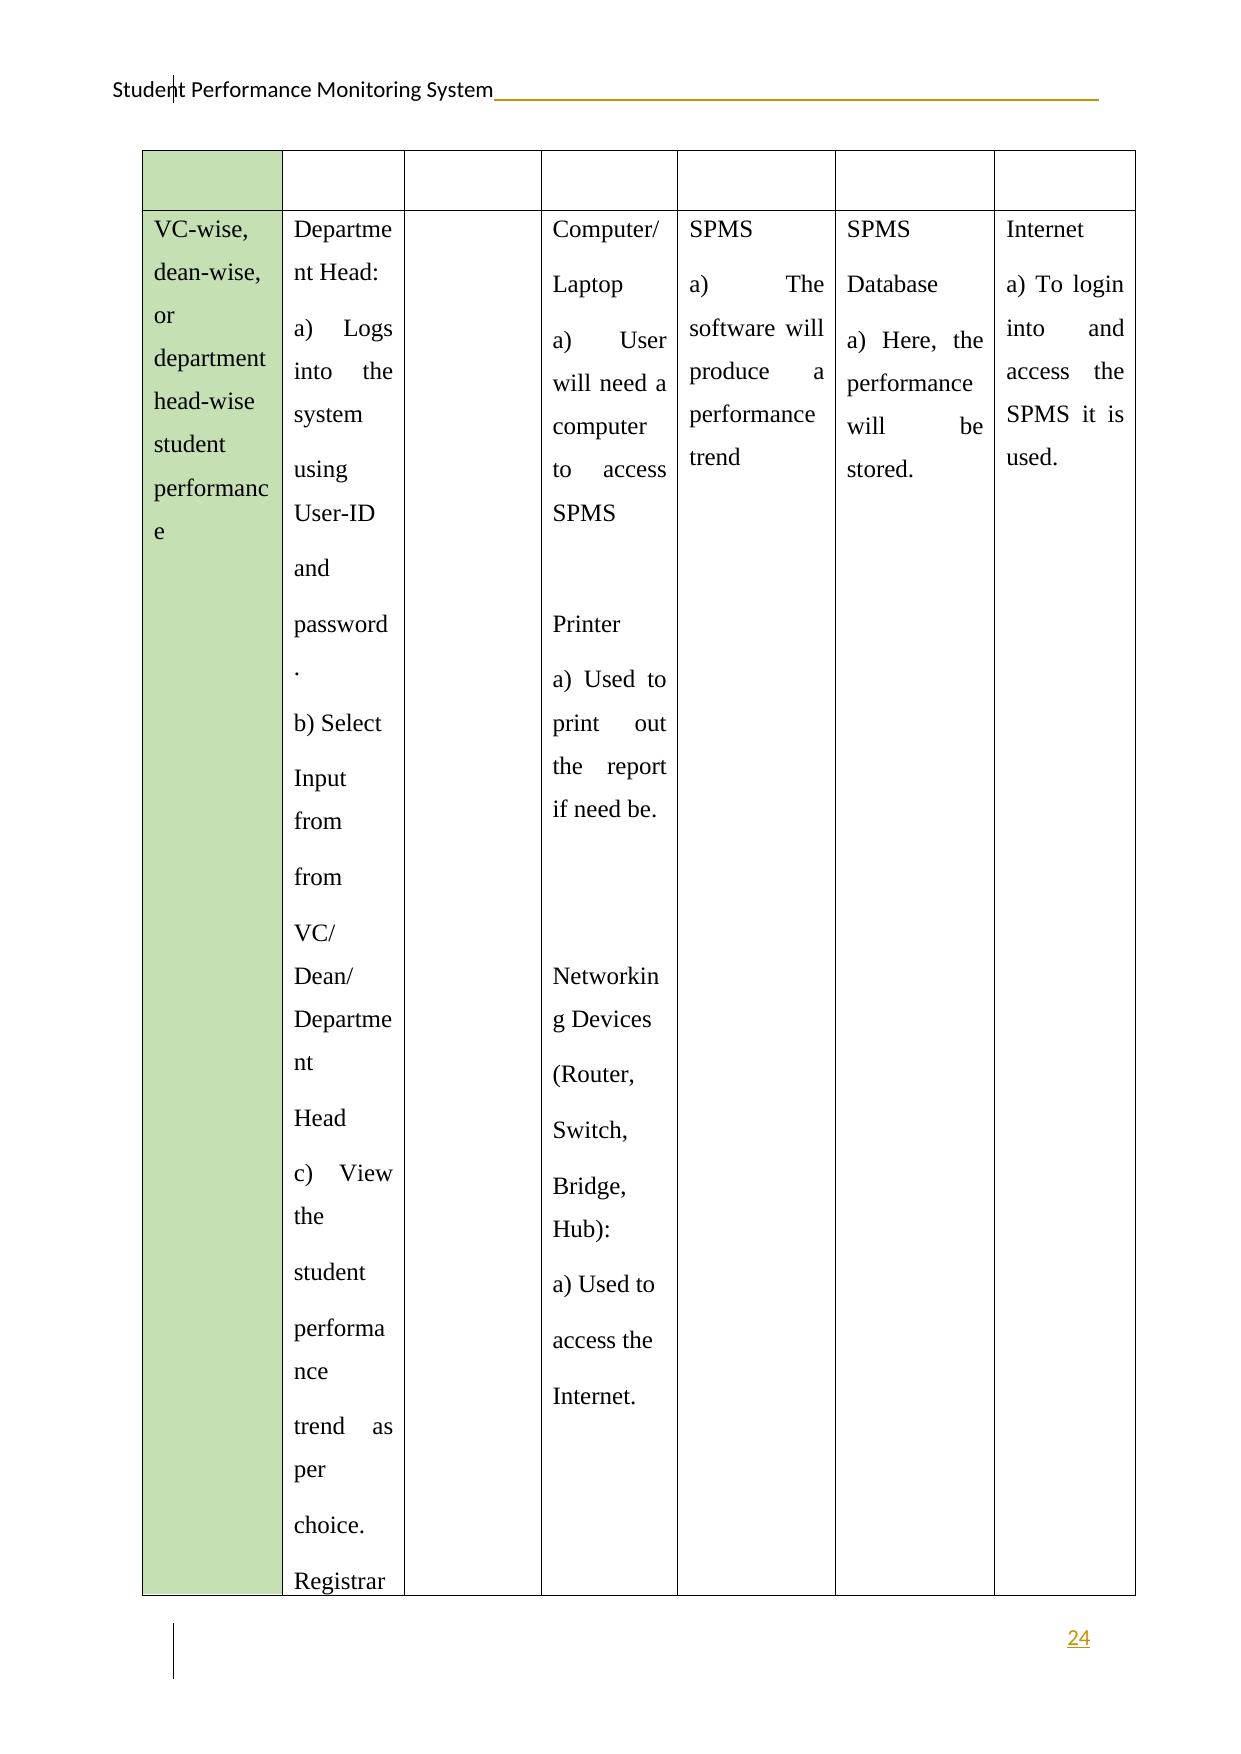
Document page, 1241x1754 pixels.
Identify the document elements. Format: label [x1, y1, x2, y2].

table_cell [143, 151, 282, 210]
table_cell [405, 151, 541, 210]
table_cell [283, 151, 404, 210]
table_cell [542, 211, 677, 1594]
table_cell [995, 211, 1135, 1594]
table_cell [143, 211, 282, 1594]
table_cell [283, 211, 404, 1594]
table_cell [542, 151, 677, 210]
table_cell [405, 211, 541, 1594]
table_cell [836, 151, 994, 210]
table_cell [678, 151, 835, 210]
table_cell [995, 151, 1135, 210]
table_cell [678, 211, 835, 1594]
table_cell [836, 211, 994, 1594]
